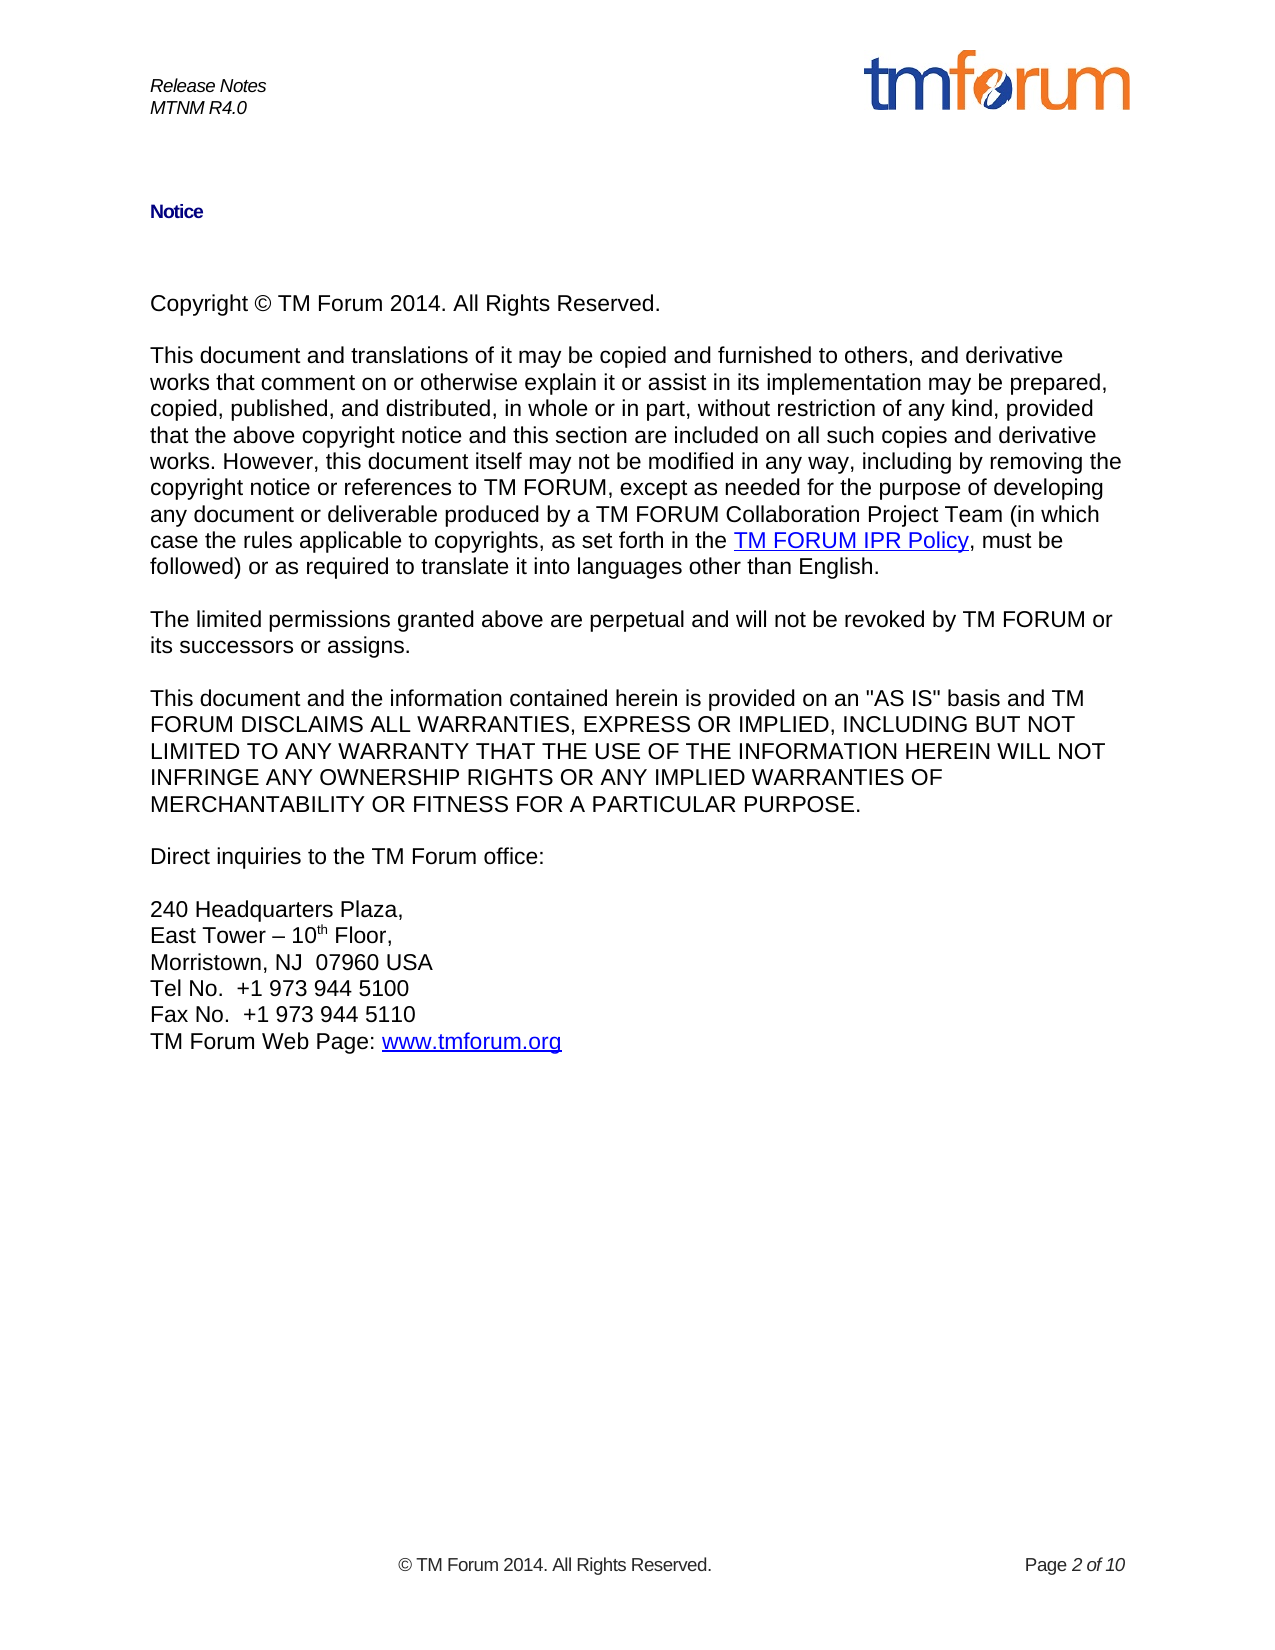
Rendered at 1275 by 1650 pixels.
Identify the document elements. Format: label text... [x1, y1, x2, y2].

text Tel No. +1 973 944 5100 [150, 975, 1125, 1001]
text The limited permissions granted above are perpetual and will not be revoked by TM FORUM or its successors or assigns. [150, 606, 1125, 659]
picture [864, 50, 1130, 110]
text Copyright © TM Forum 2014. All Rights Reserved. [150, 290, 1125, 316]
text This document and translations of it may be copied and furnished to others, and derivative works that comment on or otherwise explain it or assist in its implementation may be prepared, copied, published, and distributed, in whole or in part, without restriction of any kind, provided that the above copyright notice and this section are included on all such copies and derivative works. However, this document itself may not be modified in any way, including by removing the copyright notice or references to TM FORUM, except as needed for the purpose of developing any document or deliverable produced by a TM FORUM Collaboration Project Team (in which case the rules applicable to copyrights, as set forth in the TM FORUM IPR Policy, must be followed) or as required to translate it into languages other than English. [150, 342, 1125, 580]
text TM Forum Web Page: www.tmforum.org [150, 1028, 1125, 1054]
text Fax No. +1 973 944 5110 [150, 1001, 1125, 1028]
text East Tower – 10th Floor, [150, 922, 1125, 949]
subtitle Notice [150, 200, 1125, 238]
text This document and the information contained herein is provided on an "AS IS" basis and TM FORUM DISCLAIMS ALL WARRANTIES, EXPRESS OR IMPLIED, INCLUDING BUT NOT LIMITED TO ANY WARRANTY THAT THE USE OF THE INFORMATION HEREIN WILL NOT INFRINGE ANY OWNERSHIP RIGHTS OR ANY IMPLIED WARRANTIES OF MERCHANTABILITY OR FITNESS FOR A PARTICULAR PURPOSE. [150, 685, 1125, 817]
text Direct inquiries to the TM Forum office: [150, 843, 1125, 869]
text 240 Headquarters Plaza, [150, 896, 1125, 922]
text Morristown, NJ 07960 USA [150, 949, 1125, 975]
